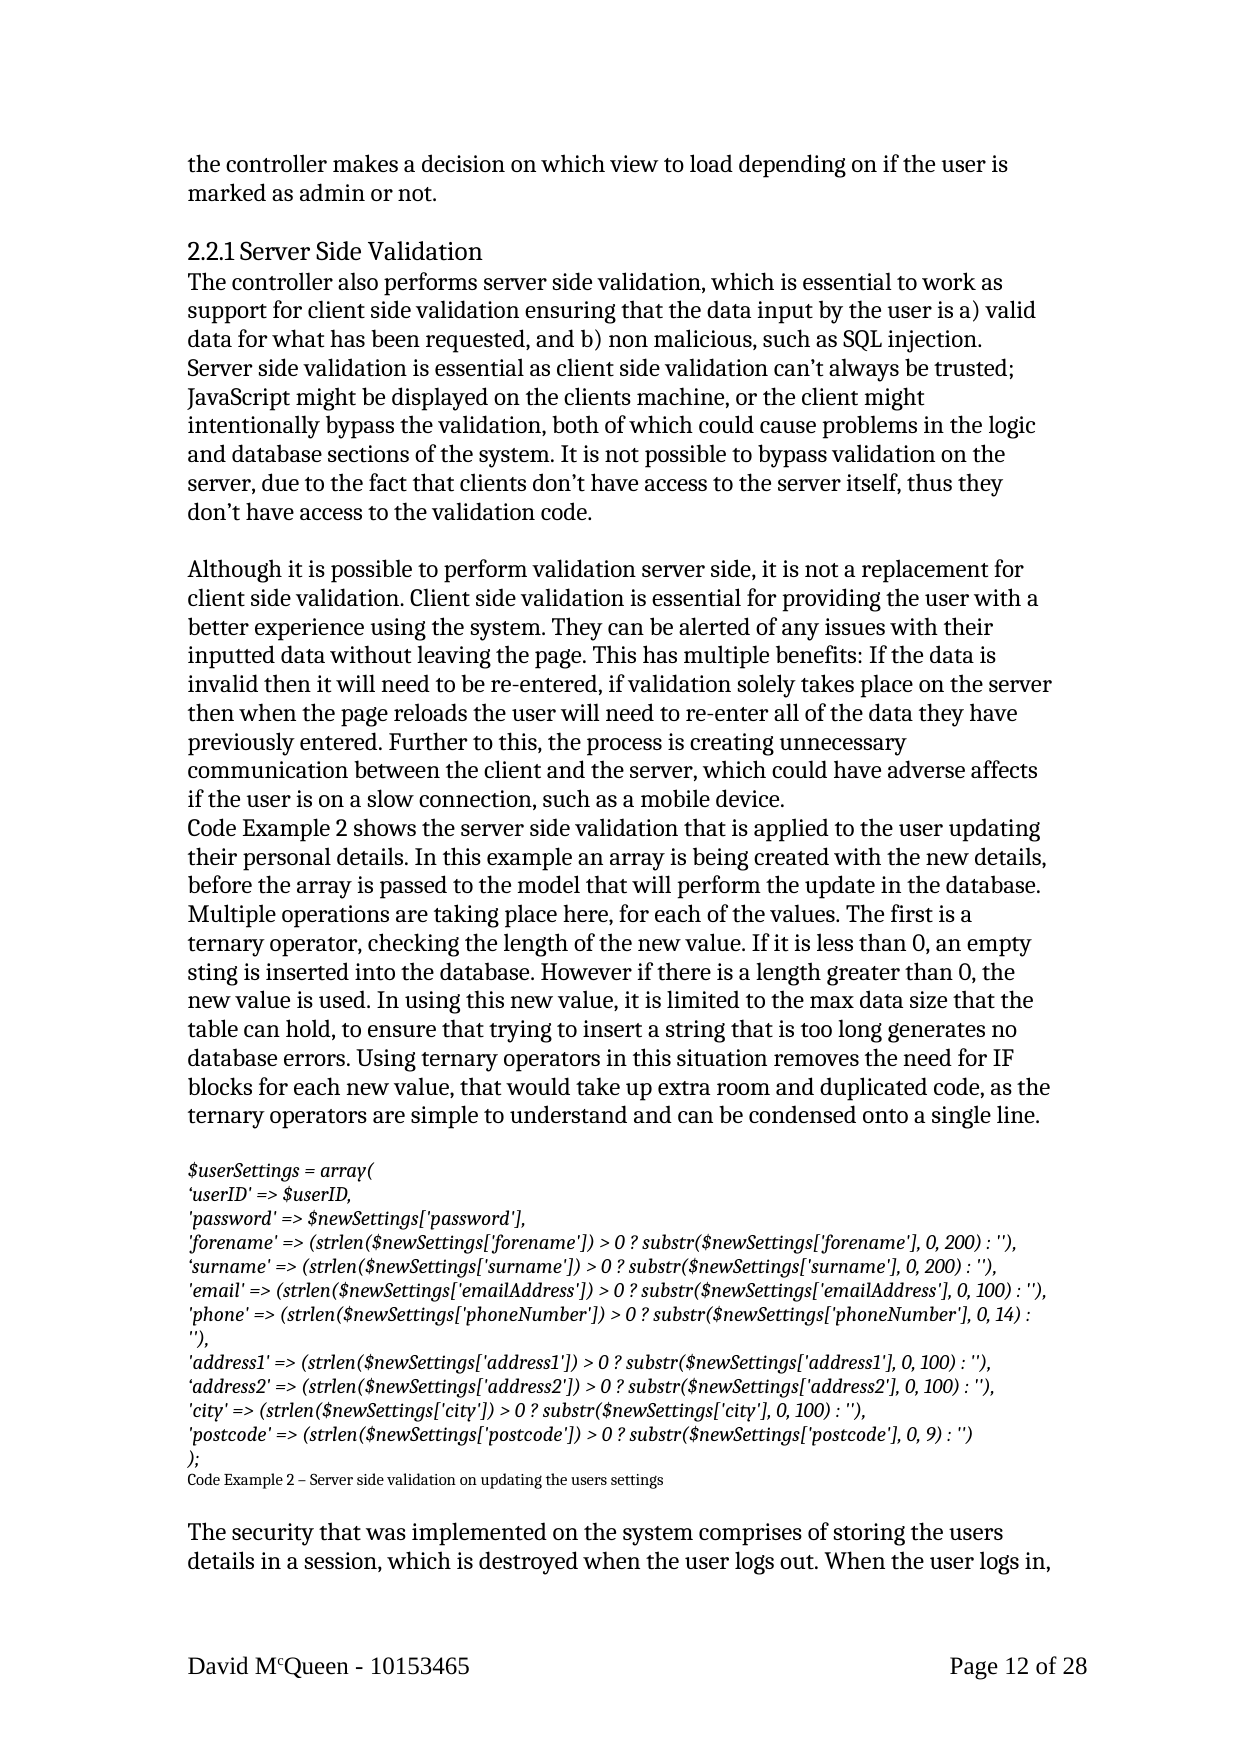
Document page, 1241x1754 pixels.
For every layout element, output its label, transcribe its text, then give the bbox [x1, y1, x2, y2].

text 'phone' => (strlen($newSettings['phoneNumber']) > 0 ? substr($newSettings['phoneNumber'], 0, 14) : ''), [187, 1302, 1053, 1350]
text Code Example 2 – Server side validation on updating the users settings [187, 1470, 1053, 1489]
text 'password' => $newSettings['password'], [187, 1207, 1053, 1231]
text 'address1' => (strlen($newSettings['address1']) > 0 ? substr($newSettings['address1'], 0, 100) : ''), [187, 1350, 1053, 1374]
subtitle 2.2.1 Server Side Validation [187, 236, 1053, 267]
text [187, 1518, 1053, 1576]
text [187, 150, 1053, 207]
text 'forename' => (strlen($newSettings['forename']) > 0 ? substr($newSettings['forename'], 0, 200) : ''), [187, 1231, 1053, 1254]
text ‘address2' => (strlen($newSettings['address2']) > 0 ? substr($newSettings['address2'], 0, 100) : ''), [187, 1374, 1053, 1398]
text 'city' => (strlen($newSettings['city']) > 0 ? substr($newSettings['city'], 0, 100) : ''), [187, 1398, 1053, 1422]
text Code Example 2 shows the server side validation that is applied to the user updating their personal details. In this example an array is being created with the new details, before the array is passed to the model that will perform the update in the database. Multiple operations are taking place here, for each of the values. The first is a ternary operator, checking the length of the new value. If it is less than 0, an empty sting is inserted into the database. However if there is a length greater than 0, the new value is used. In using this new value, it is limited to the max data size that the table can hold, to ensure that trying to insert a string that is too long generates no database errors. Using ternary operators in this situation removes the need for IF blocks for each new value, that would take up extra room and duplicated code, as the ternary operators are simple to understand and can be condensed onto a single line. [187, 814, 1053, 1130]
text ‘userID' => $userID, [187, 1183, 1053, 1207]
text ‘surname' => (strlen($newSettings['surname']) > 0 ? substr($newSettings['surname'], 0, 200) : ''), [187, 1254, 1053, 1278]
text Although it is possible to perform validation server side, it is not a replacement for client side validation. Client side validation is essential for providing the user with a better experience using the system. They can be alerted of any issues with their inputted data without leaving the page. This has multiple benefits: If the data is invalid then it will need to be re-entered, if validation solely takes place on the server then when the page reloads the user will need to re-enter all of the data they have previously entered. Further to this, the process is creating unnecessary communication between the client and the server, which could have adverse affects if the user is on a slow connection, such as a mobile device. [187, 555, 1053, 814]
text 'postcode' => (strlen($newSettings['postcode']) > 0 ? substr($newSettings['postcode'], 0, 9) : '') [187, 1422, 1053, 1446]
text ); [187, 1446, 1053, 1470]
text The controller also performs server side validation, which is essential to work as support for client side validation ensuring that the data input by the user is a) valid data for what has been requested, and b) non malicious, such as SQL injection. Server side validation is essential as client side validation can’t always be trusted; JavaScript might be displayed on the clients machine, or the client might intentionally bypass the validation, both of which could cause problems in the logic and database sections of the system. It is not possible to bypass validation on the server, due to the fact that clients don’t have access to the server itself, thus they don’t have access to the validation code. [187, 267, 1053, 526]
text $userSettings = array( [187, 1159, 1053, 1183]
text 'email' => (strlen($newSettings['emailAddress']) > 0 ? substr($newSettings['emailAddress'], 0, 100) : ''), [187, 1278, 1053, 1302]
